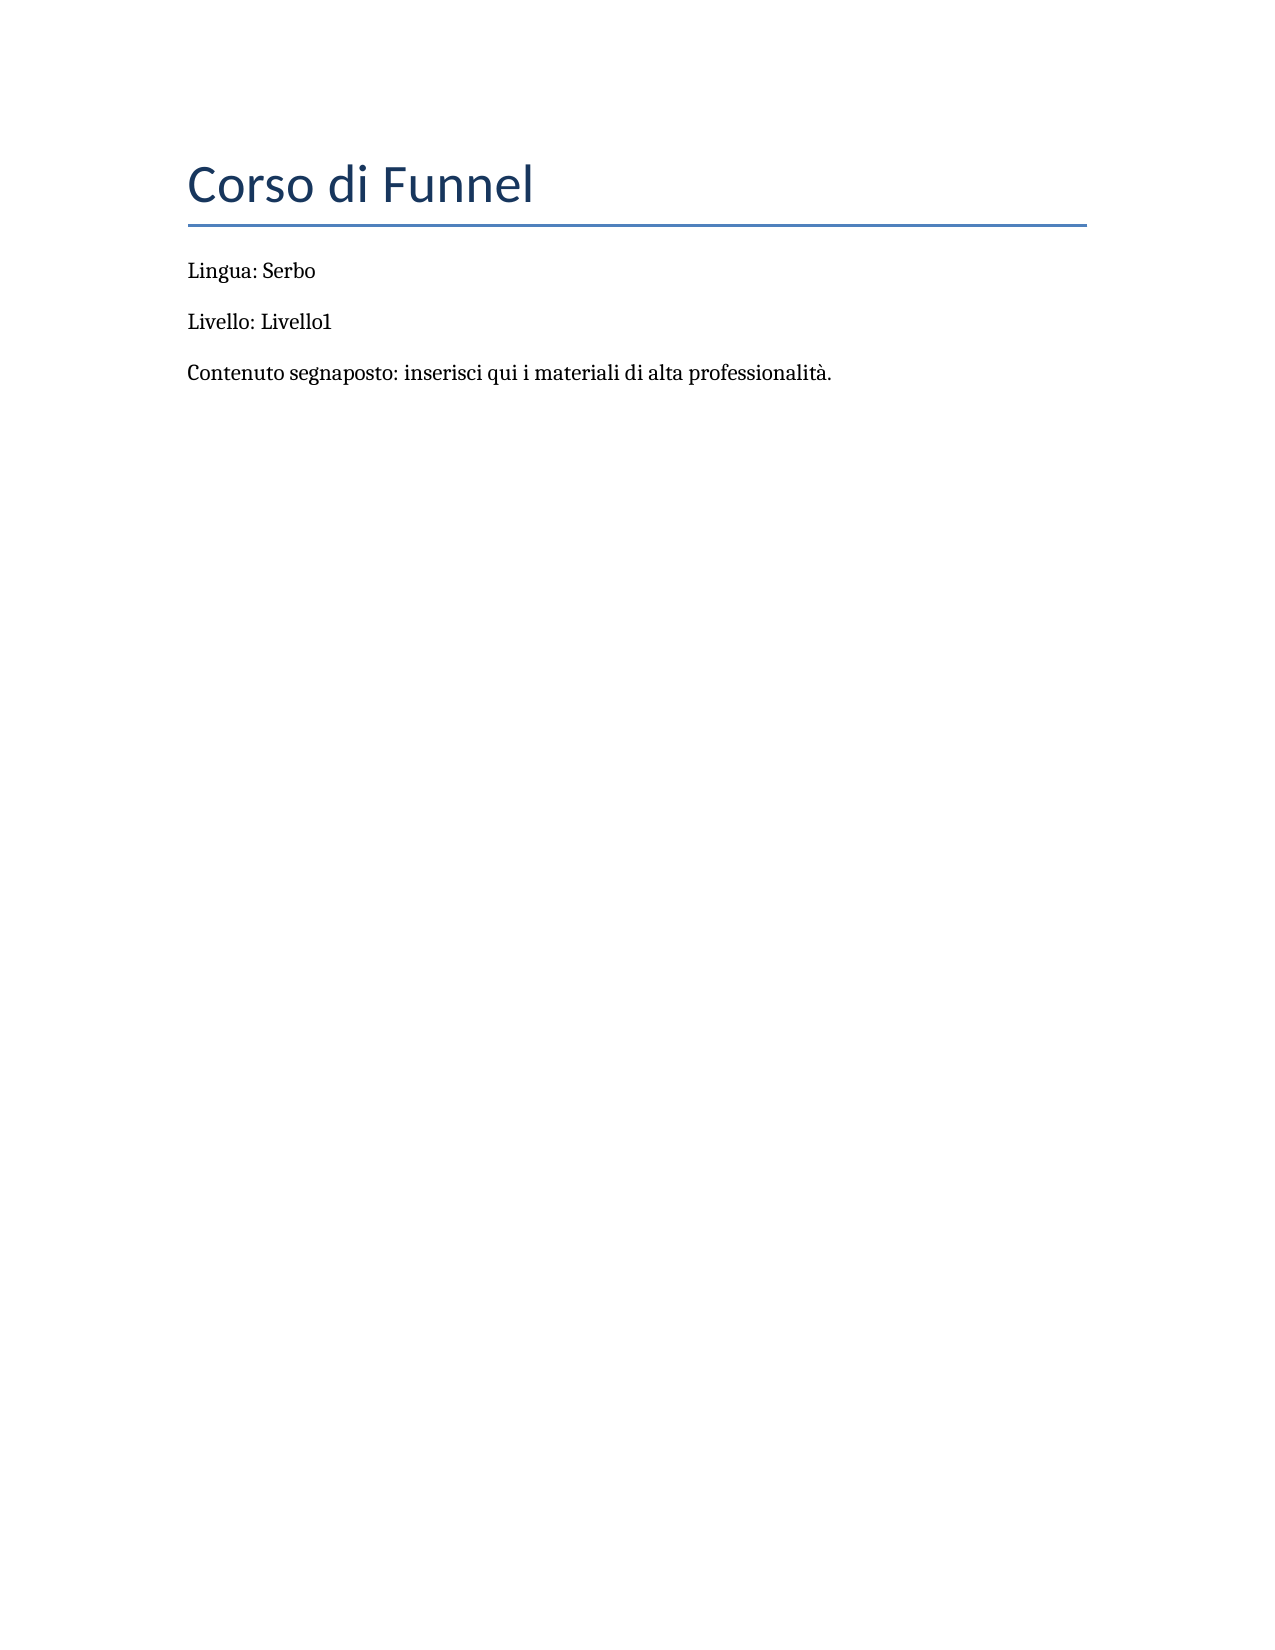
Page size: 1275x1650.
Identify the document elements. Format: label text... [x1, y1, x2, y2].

text Livello: Livello1 [187, 309, 1087, 335]
title Corso di Funnel [187, 150, 1087, 227]
text Lingua: Serbo [187, 258, 1087, 284]
text Contenuto segnaposto: inserisci qui i materiali di alta professionalità. [187, 360, 1087, 386]
